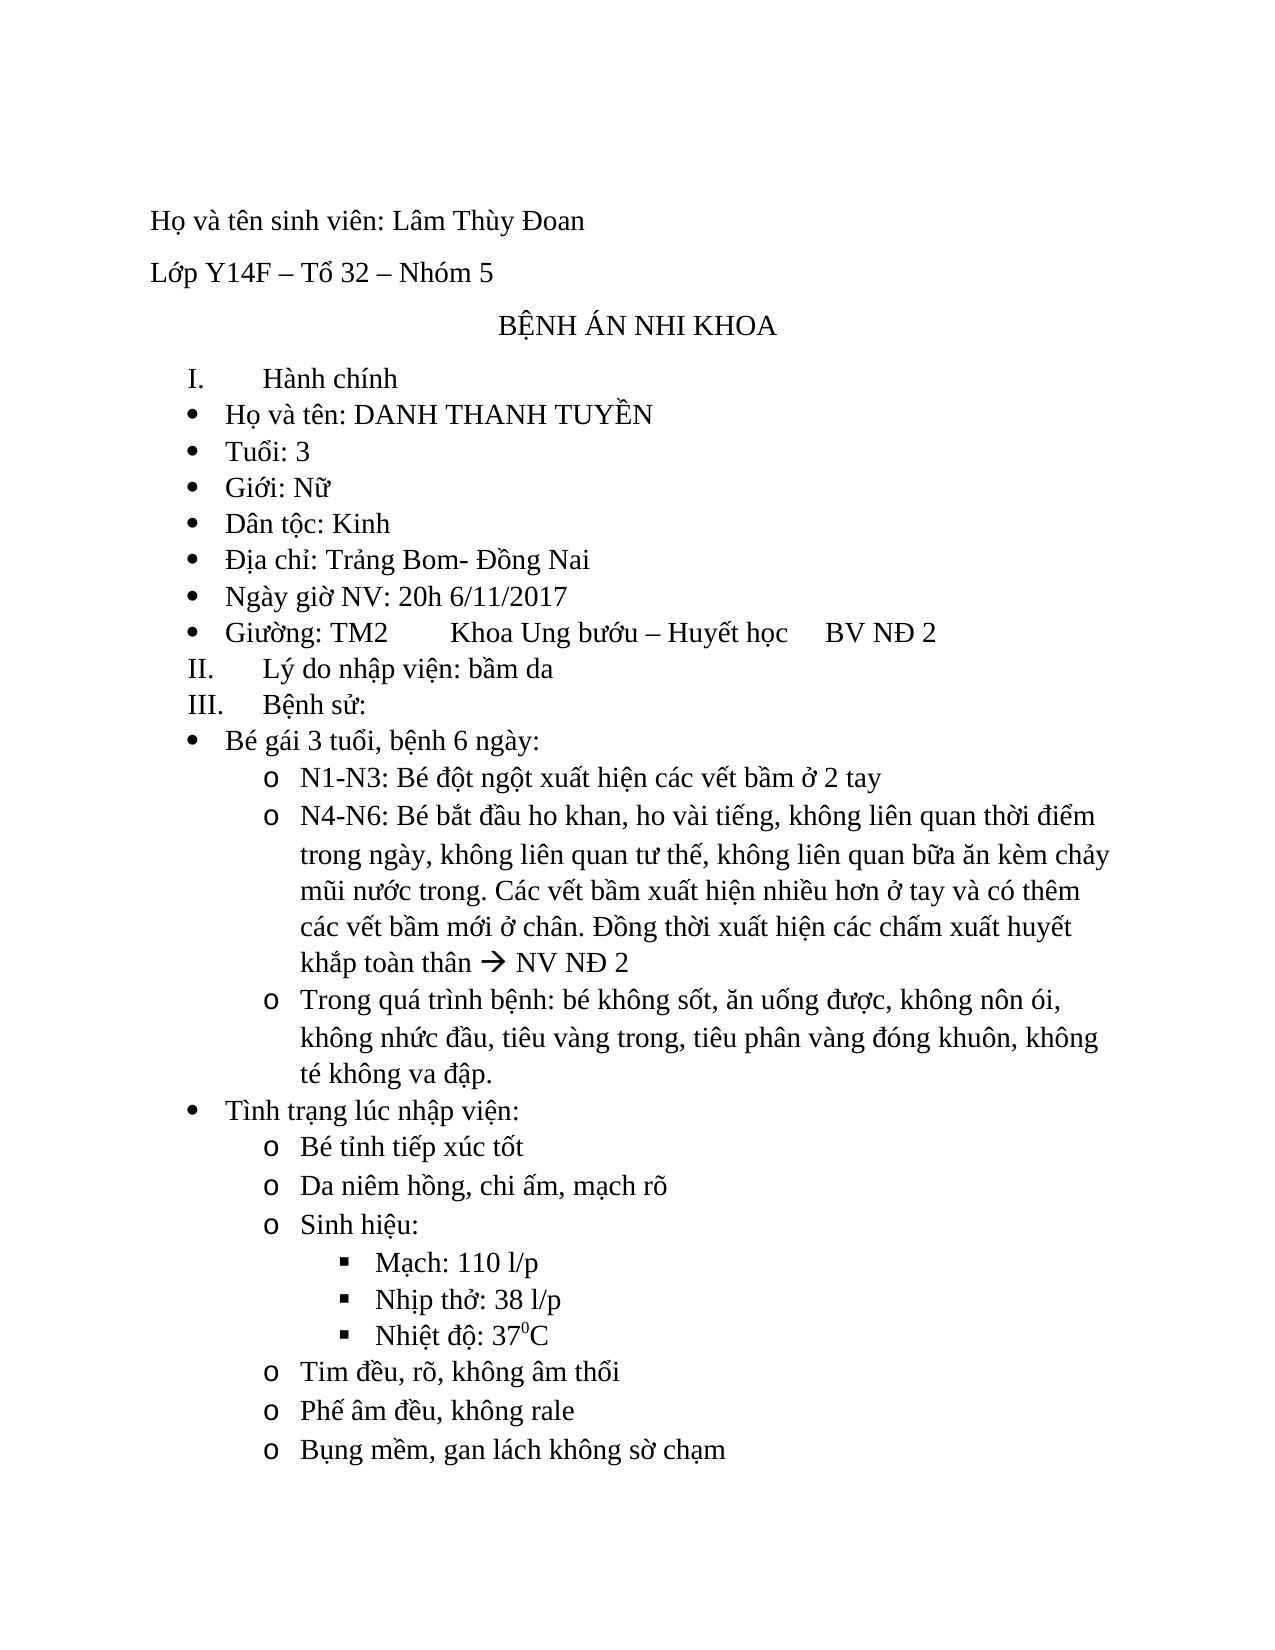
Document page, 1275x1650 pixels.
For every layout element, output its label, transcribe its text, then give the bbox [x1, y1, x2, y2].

list Bụng mềm, gan lách không sờ chạm [262, 1432, 1125, 1468]
list Tim đều, rõ, không âm thổi [262, 1354, 1125, 1390]
list Nhiệt độ: 370C [337, 1318, 1125, 1352]
list Da niêm hồng, chi ấm, mạch rõ [262, 1168, 1125, 1204]
text BỆNH ÁN NHI KHOA [150, 308, 1125, 342]
list Họ và tên: DANH THANH TUYỀN [187, 397, 1125, 431]
text Lớp Y14F – Tổ 32 – Nhóm 5 [150, 256, 1125, 289]
list Phế âm đều, không rale [262, 1393, 1125, 1429]
list Ngày giờ NV: 20h 6/11/2017 [187, 579, 1125, 612]
list Giường: TM2 Khoa Ung bướu – Huyết học BV NĐ 2 [187, 615, 1125, 648]
text Họ và tên sinh viên: Lâm Thùy Đoan [150, 203, 1125, 236]
list Bệnh sử: [187, 687, 1125, 721]
list Giới: Nữ [187, 470, 1125, 503]
list Hành chính [187, 361, 1125, 395]
list Nhịp thở: 38 l/p [337, 1282, 1125, 1316]
list N4-N6: Bé bắt đầu ho khan, ho vài tiếng, không liên quan thời điểm trong ngày, không liên quan tư thế, không liên quan bữa ăn kèm chảy mũi nước trong. Các vết bầm xuất hiện nhiều hơn ở tay và có thêm các vết bầm mới ở chân. Đồng thời xuất hiện các chấm xuất huyết khắp toàn thân NV NĐ 2 [262, 798, 1125, 979]
list Tuổi: 3 [187, 434, 1125, 467]
list Tình trạng lúc nhập viện: [187, 1093, 1125, 1126]
list N1-N3: Bé đột ngột xuất hiện các vết bầm ở 2 tay [262, 760, 1125, 796]
list Lý do nhập viện: bầm da [187, 651, 1125, 685]
list Trong quá trình bệnh: bé không sốt, ăn uống được, không nôn ói, không nhức đầu, tiêu vàng trong, tiêu phân vàng đóng khuôn, không té không va đập. [262, 982, 1125, 1090]
list Bé tỉnh tiếp xúc tốt [262, 1129, 1125, 1165]
list Sinh hiệu: [262, 1207, 1125, 1243]
list Mạch: 110 l/p [337, 1246, 1125, 1279]
list Bé gái 3 tuổi, bệnh 6 ngày: [187, 723, 1125, 757]
list Địa chỉ: Trảng Bom- Đồng Nai [187, 542, 1125, 576]
list Dân tộc: Kinh [187, 506, 1125, 540]
